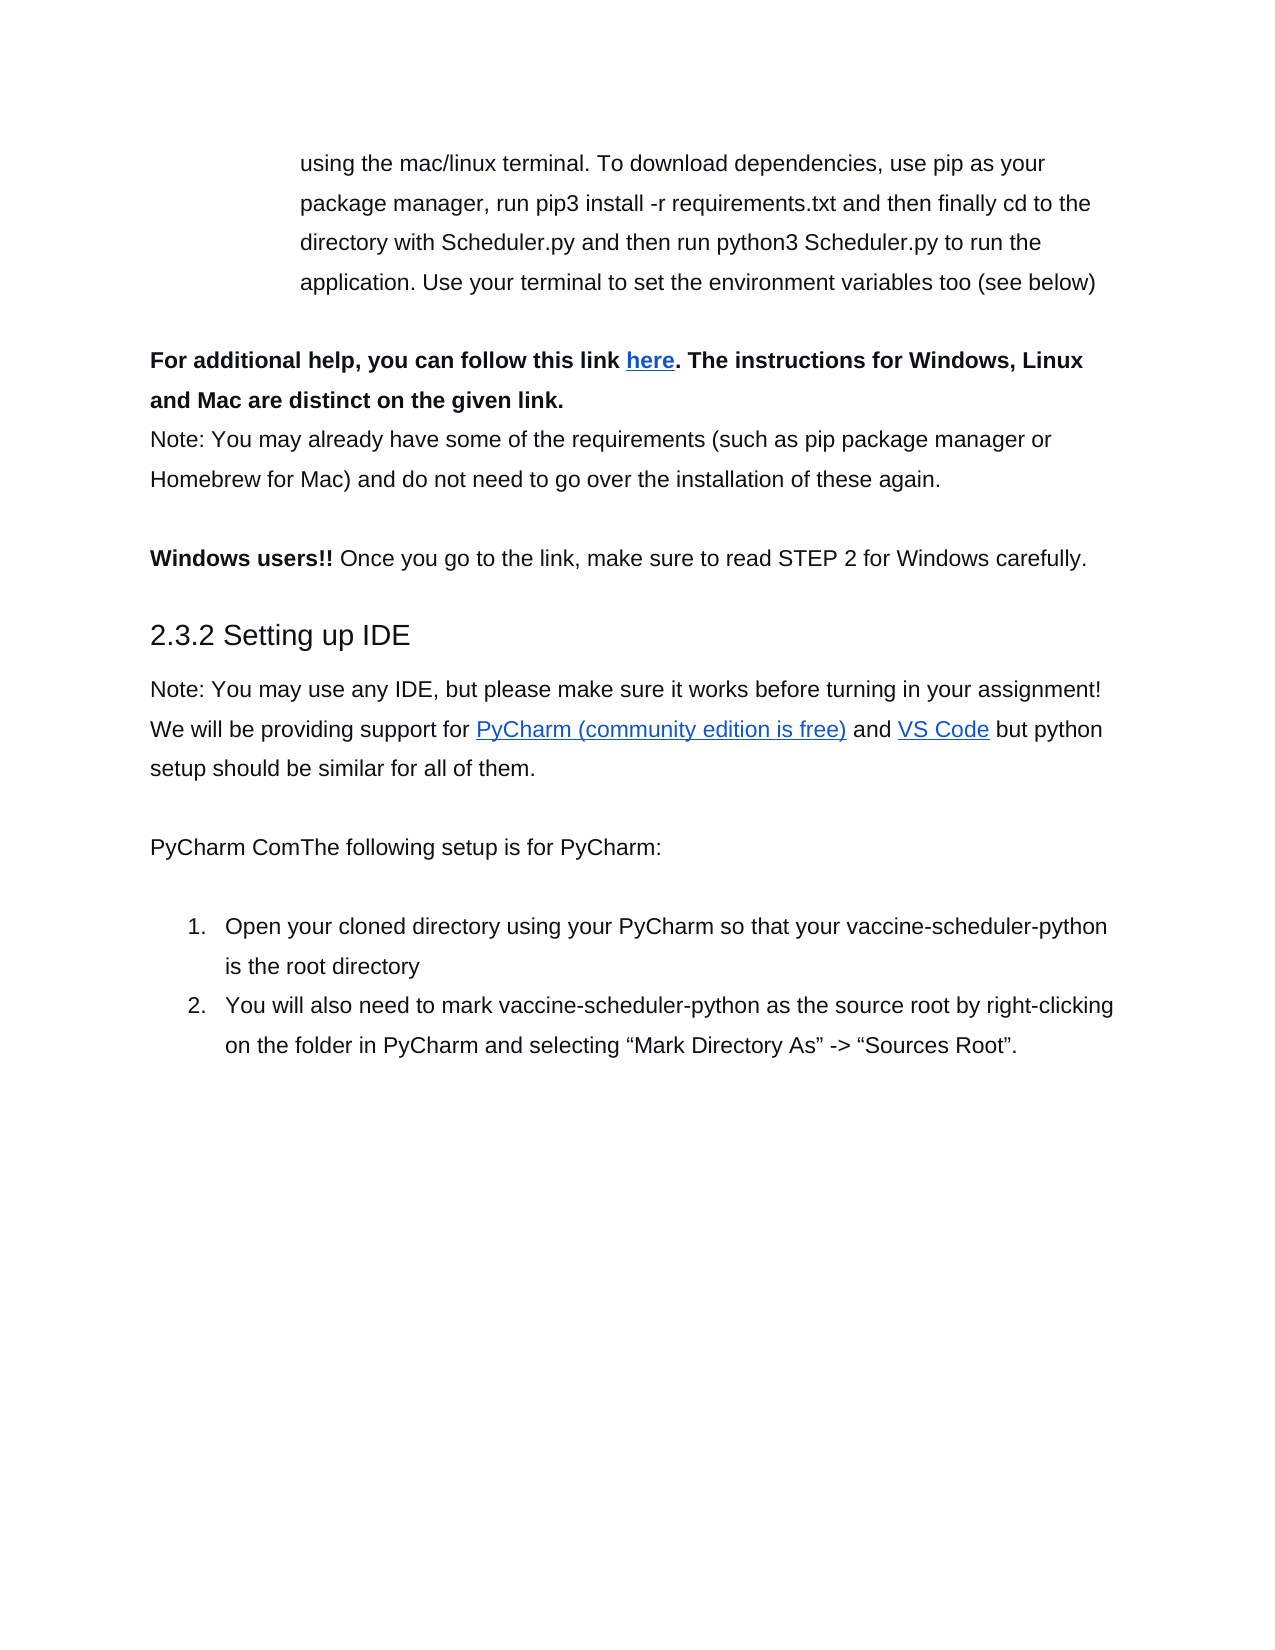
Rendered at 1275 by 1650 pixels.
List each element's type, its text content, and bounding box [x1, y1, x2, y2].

text Windows users!! Once you go to the link, make sure to read STEP 2 for Windows carefully. [150, 545, 1125, 571]
text For additional help, you can follow this link here. The instructions for Windows, Linux and Mac are distinct on the given link. [150, 347, 1125, 413]
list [262, 150, 1125, 295]
text PyCharm ComThe following setup is for PyCharm: [150, 834, 1125, 861]
text Note: You may use any IDE, but please make sure it works before turning in your assignment! We will be providing support for PyCharm (community edition is free) and VS Code but python setup should be similar for all of them. [150, 676, 1125, 782]
list You will also need to mark vaccine-scheduler-python as the source root by right-clicking on the folder in PyCharm and selecting “Mark Directory As” -> “Sources Root”. [187, 992, 1125, 1058]
text Note: You may already have some of the requirements (such as pip package manager or Homebrew for Mac) and do not need to go over the installation of these again. [150, 426, 1125, 492]
list Open your cloned directory using your PyCharm so that your vaccine-scheduler-python is the root directory [187, 913, 1125, 979]
subtitle 2.3.2 Setting up IDE [150, 618, 1125, 651]
